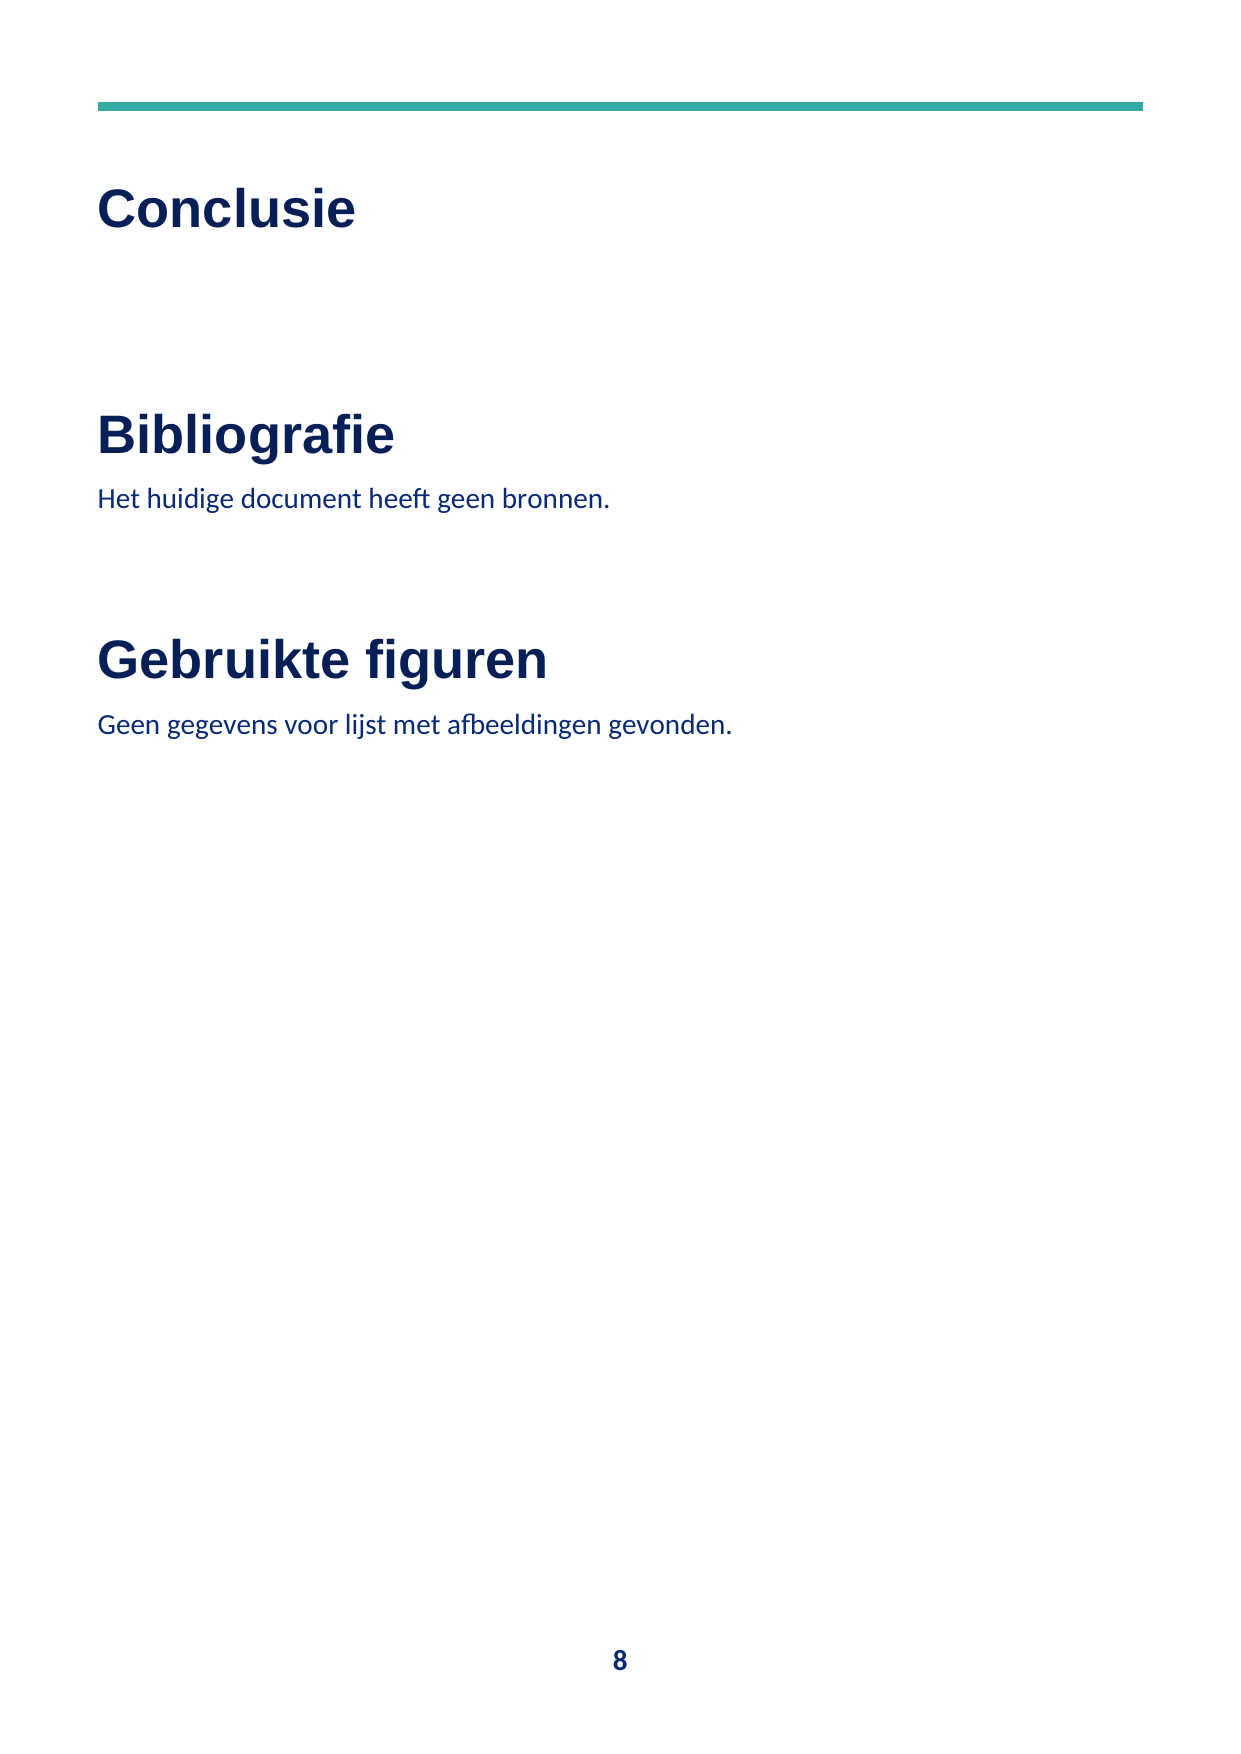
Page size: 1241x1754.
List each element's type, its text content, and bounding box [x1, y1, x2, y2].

text Geen gegevens voor lijst met afbeeldingen gevonden. [97, 706, 1143, 742]
subtitle Gebruikte figuren [97, 628, 1143, 690]
subtitle Conclusie [97, 177, 1143, 239]
